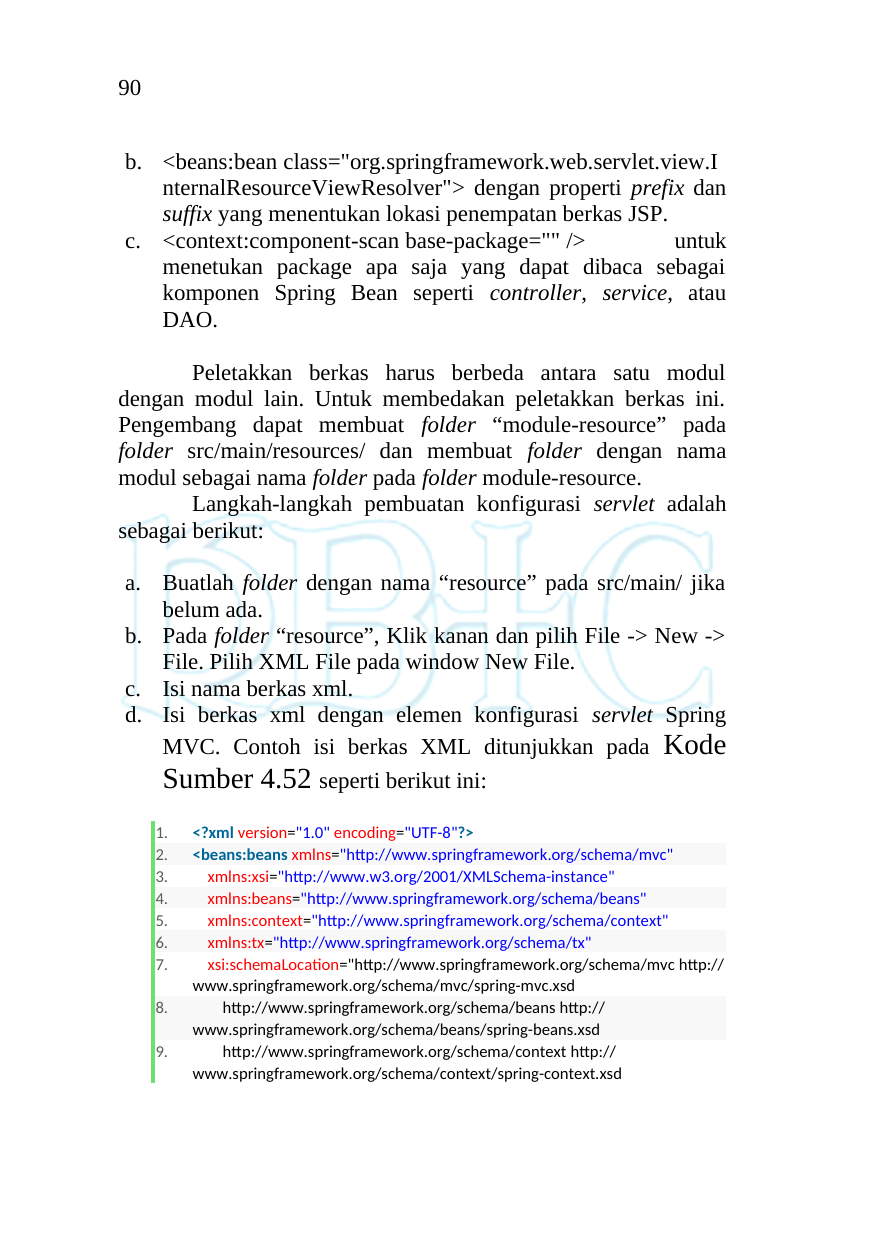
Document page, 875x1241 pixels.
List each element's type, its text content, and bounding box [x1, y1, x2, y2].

list xmlns:context="http://www.springframework.org/schema/context" [155, 908, 726, 930]
list xmlns:xsi="http://www.w3.org/2001/XMLSchema-instance" [155, 865, 726, 887]
list http://www.springframework.org/schema/beans http://www.springframework.org/schema/beans/spring-beans.xsd [155, 996, 726, 1040]
list Isi nama berkas xml. [125, 675, 726, 701]
list Isi berkas xml dengan elemen konfigurasi servlet Spring MVC. Contoh isi berkas XML ditunjukkan pada Kode Sumber 4.52 seperti berikut ini: [125, 701, 726, 794]
list xmlns:tx="http://www.springframework.org/schema/tx" [155, 930, 726, 952]
list <beans:beans xmlns="http://www.springframework.org/schema/mvc" [155, 843, 726, 865]
list Pada folder “resource”, Klik kanan dan pilih File -> New -> File. Pilih XML File pada window New File. [125, 622, 726, 675]
list Peletakkan berkas harus berbeda antara satu modul dengan modul lain. Untuk membedakan peletakkan berkas ini. Pengembang dapat membuat folder “module-resource” pada folder src/main/resources/ dan membuat folder dengan nama modul sebagai nama folder pada folder module-resource. [118, 358, 726, 490]
list http://www.springframework.org/schema/context http://www.springframework.org/schema/context/spring-context.xsd [155, 1040, 726, 1083]
list Buatlah folder dengan nama “resource” pada src/main/ jika belum ada. [125, 569, 726, 622]
list Langkah-langkah pembuatan konfigurasi servlet adalah sebagai berikut: [118, 490, 726, 543]
list <context:component-scan base-package="" /> untuk menetukan package apa saja yang dapat dibaca sebagai komponen Spring Bean seperti controller, service, atau DAO. [125, 227, 726, 332]
list <beans:bean class="org.springframework.web.servlet.view.InternalResourceViewResolver"> dengan properti prefix dan suffix yang menentukan lokasi penempatan berkas JSP. [125, 148, 726, 227]
list <?xml version="1.0" encoding="UTF-8"?> [155, 821, 726, 843]
list xmlns:beans="http://www.springframework.org/schema/beans" [155, 887, 726, 908]
list xsi:schemaLocation="http://www.springframework.org/schema/mvc http://www.springframework.org/schema/mvc/spring-mvc.xsd [155, 952, 726, 996]
